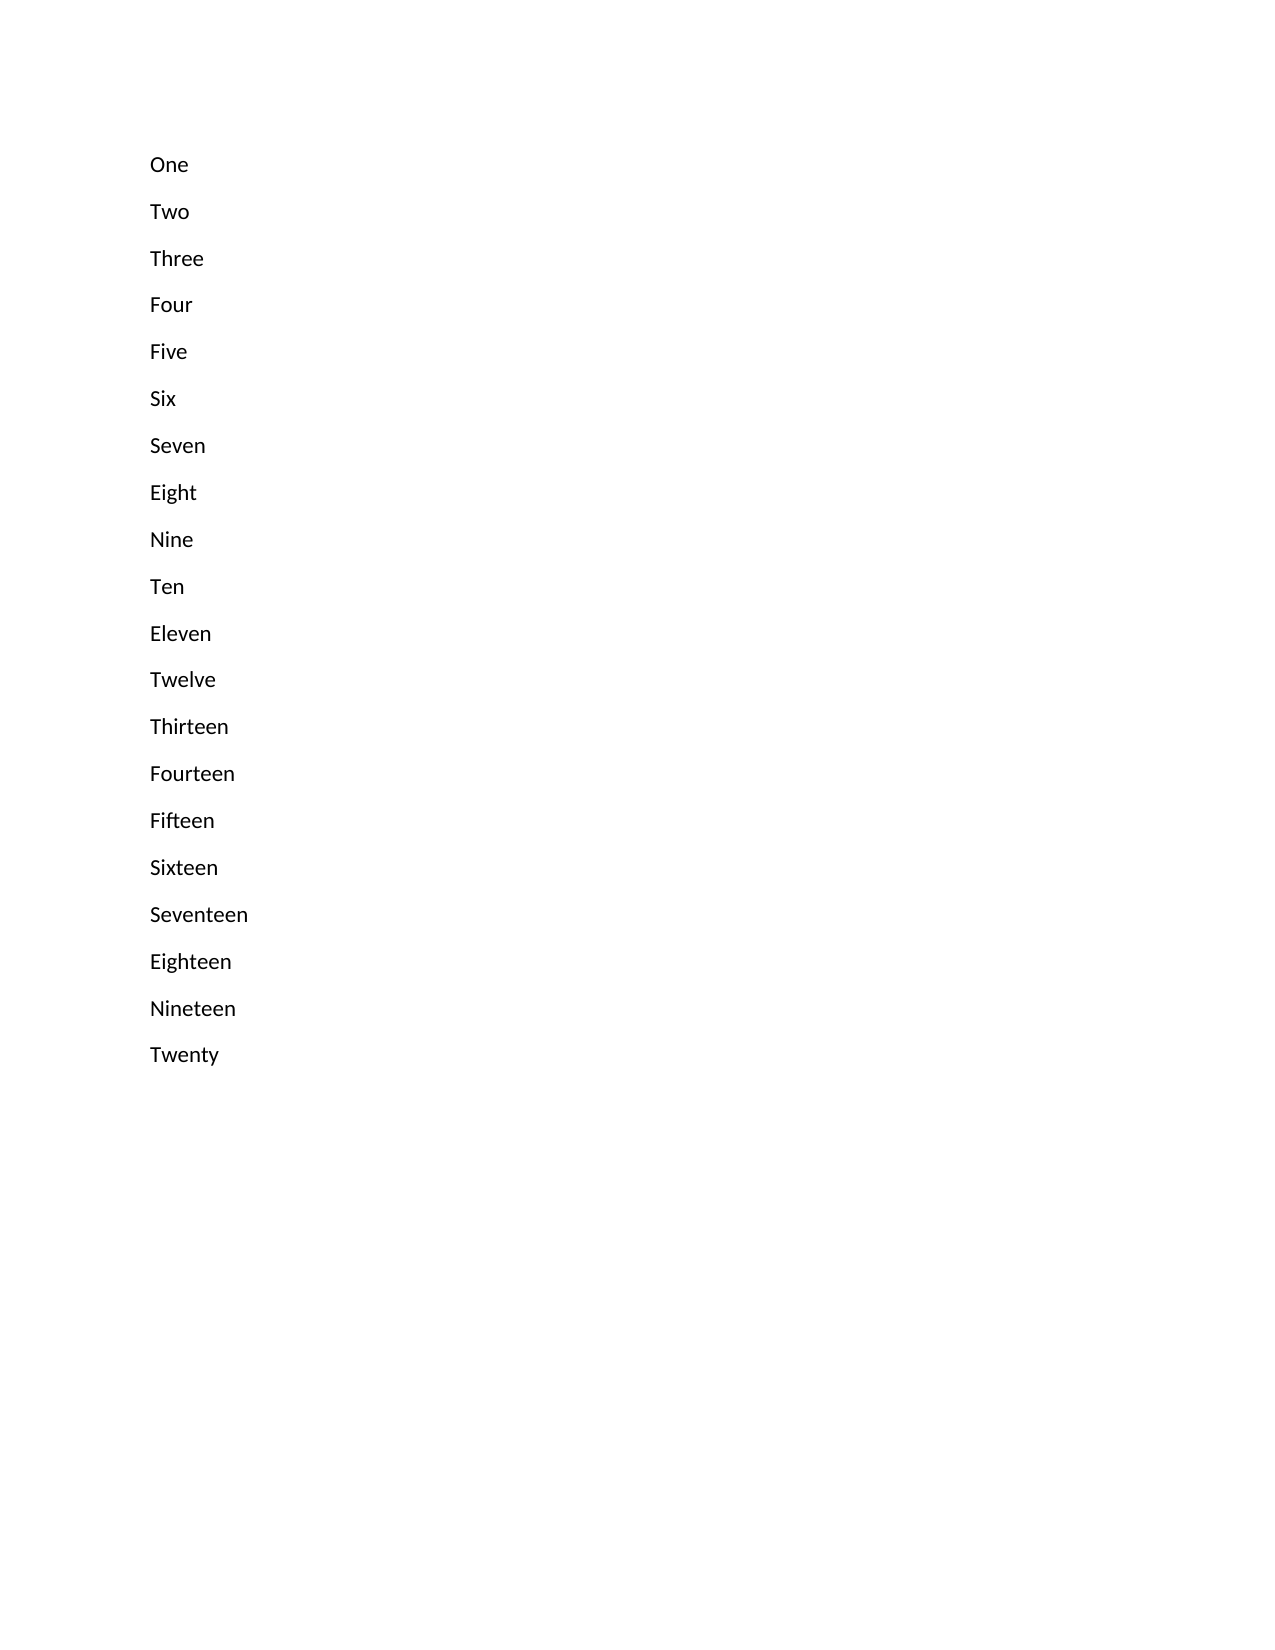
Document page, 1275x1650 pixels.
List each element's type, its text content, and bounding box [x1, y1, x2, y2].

text Twenty [150, 1041, 1125, 1069]
text Two [150, 197, 1125, 225]
text Eight [150, 478, 1125, 506]
text Seven [150, 431, 1125, 459]
text Eleven [150, 619, 1125, 647]
text Twelve [150, 666, 1125, 694]
text Thirteen [150, 712, 1125, 741]
text Eighteen [150, 947, 1125, 975]
text Three [150, 244, 1125, 272]
text Five [150, 337, 1125, 366]
text One [150, 150, 1125, 178]
text Sixteen [150, 853, 1125, 881]
text Fourteen [150, 759, 1125, 787]
text Four [150, 291, 1125, 319]
text Fifteen [150, 806, 1125, 834]
text Six [150, 384, 1125, 412]
text Seventeen [150, 900, 1125, 928]
text Ten [150, 572, 1125, 600]
text Nineteen [150, 994, 1125, 1022]
text Nine [150, 525, 1125, 553]
